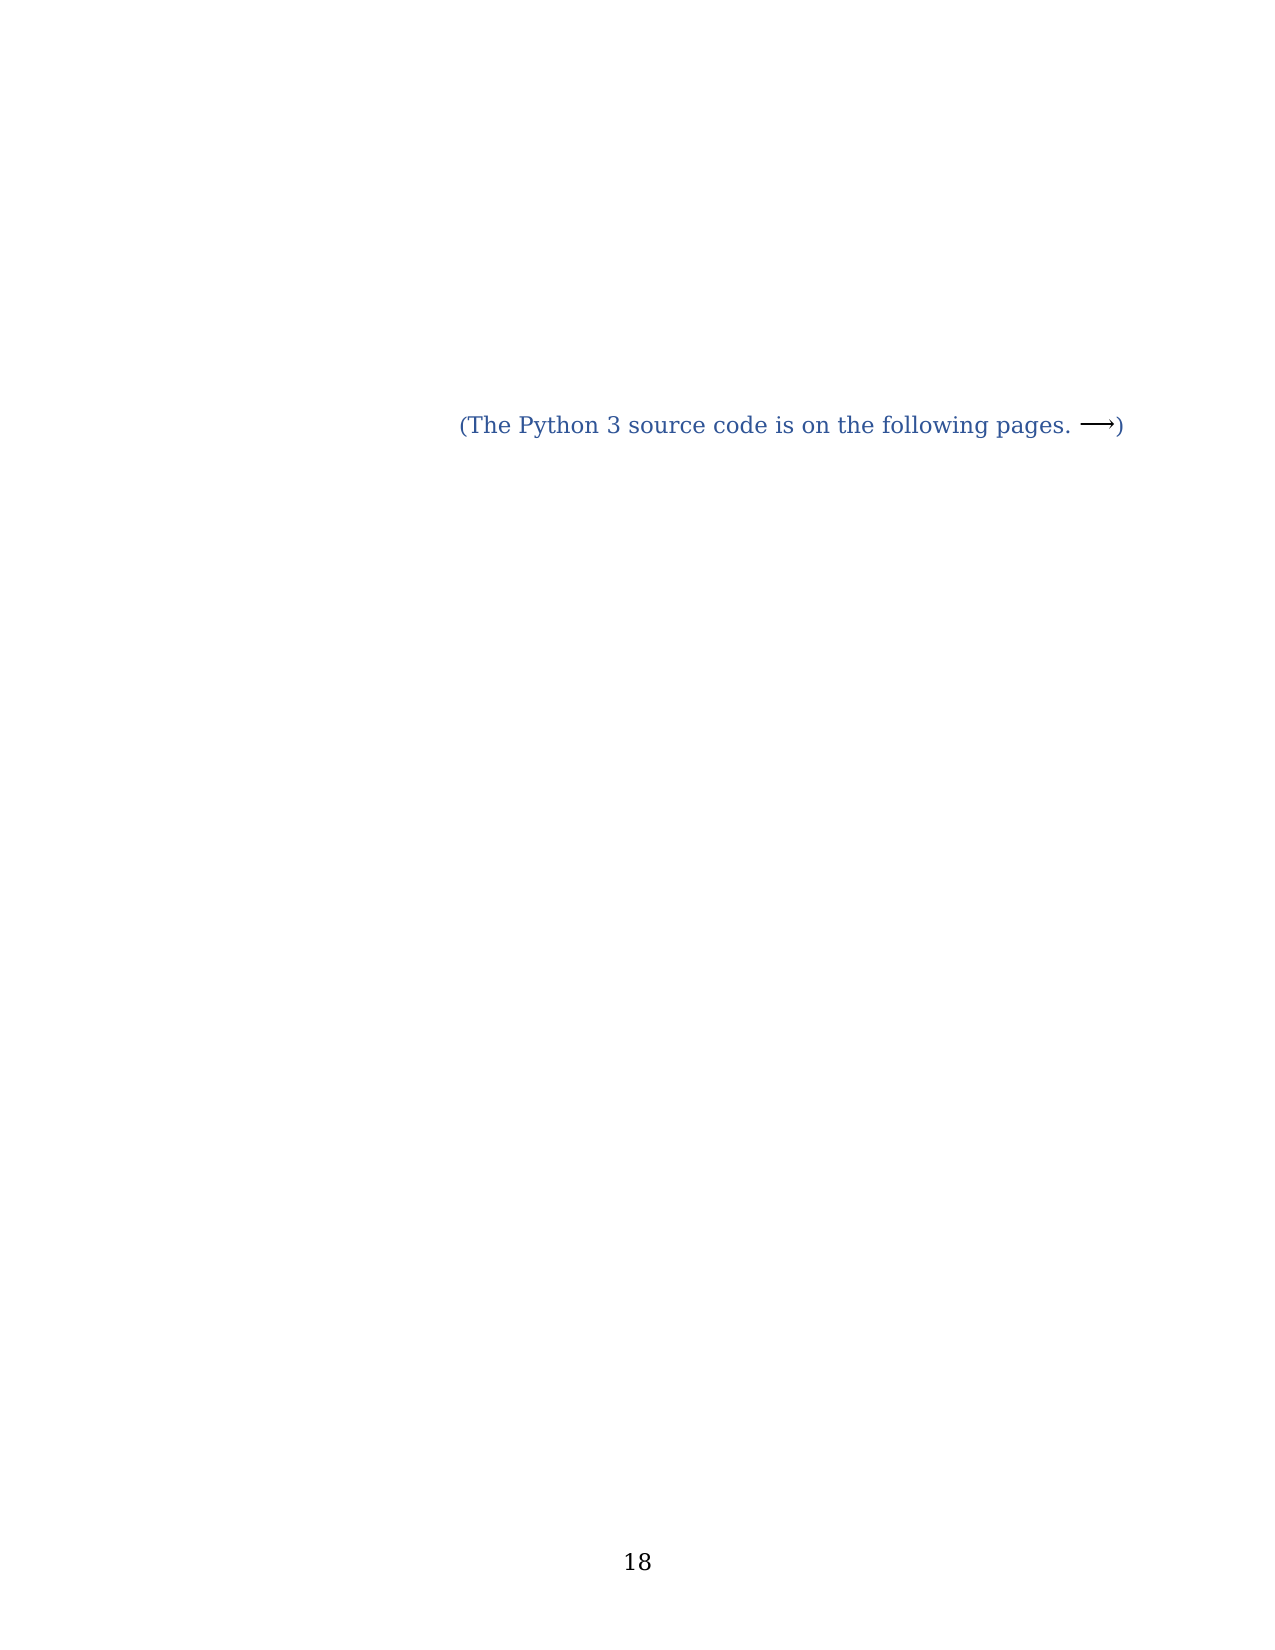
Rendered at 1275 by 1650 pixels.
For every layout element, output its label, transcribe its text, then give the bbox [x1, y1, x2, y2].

text (The Python 3 source code is on the following pages. ) [150, 411, 1125, 438]
